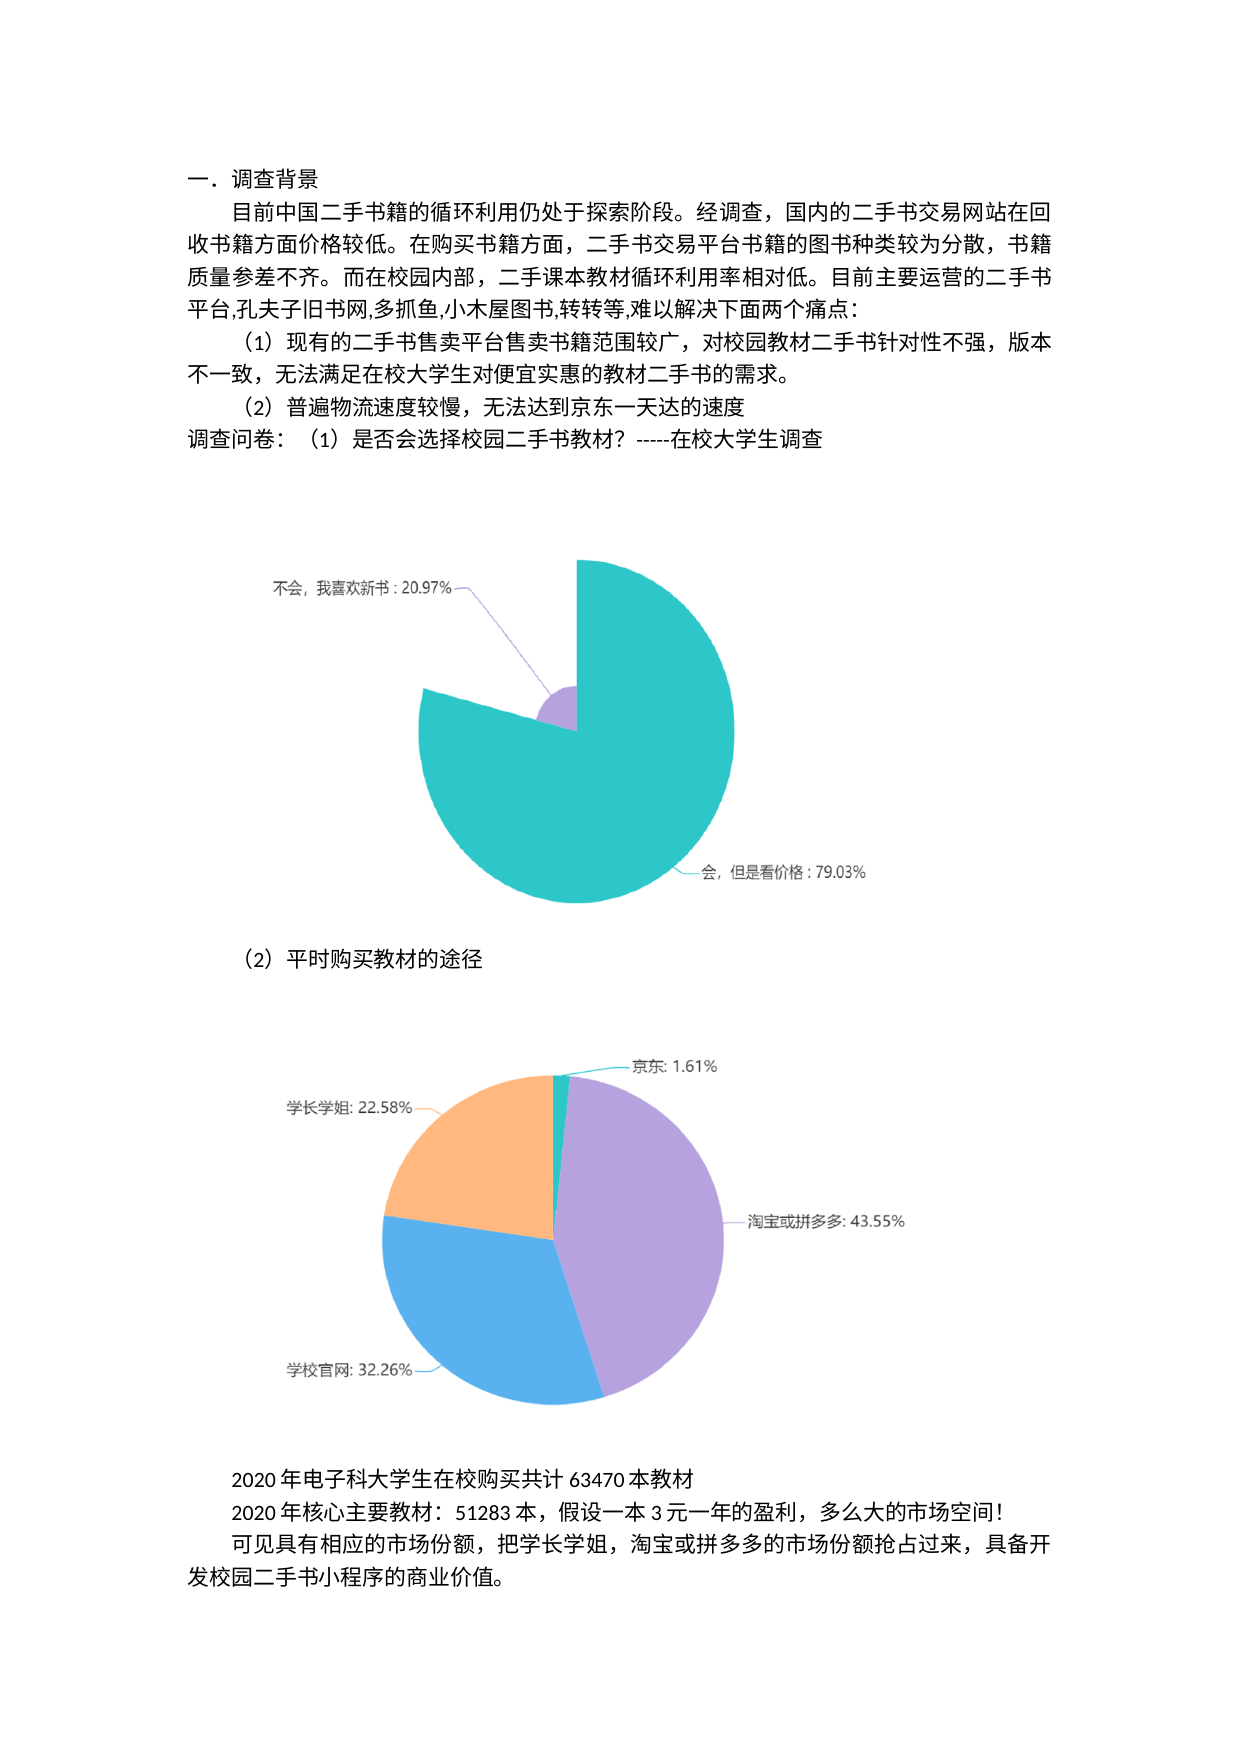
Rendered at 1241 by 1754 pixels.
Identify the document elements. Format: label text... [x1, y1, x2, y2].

text 2020年核心主要教材：51283本，假设一本3元一年的盈利，多么大的市场空间！ [187, 1494, 1053, 1527]
picture [231, 454, 944, 934]
text （2）平时购买教材的途径 [187, 942, 1053, 974]
text 2020年电子科大学生在校购买共计63470本教材 [187, 1462, 1053, 1494]
text （2）普遍物流速度较慢，无法达到京东一天达的速度 [187, 389, 1053, 422]
text 一．调查背景 [187, 162, 1053, 194]
picture [231, 974, 927, 1444]
text （1）现有的二手书售卖平台售卖书籍范围较广，对校园教材二手书针对性不强，版本不一致，无法满足在校大学生对便宜实惠的教材二手书的需求。 [187, 324, 1053, 389]
text 目前中国二手书籍的循环利用仍处于探索阶段。经调查，国内的二手书交易网站在回收书籍方面价格较低。在购买书籍方面，二手书交易平台书籍的图书种类较为分散，书籍质量参差不齐。而在校园内部，二手课本教材循环利用率相对低。目前主要运营的二手书平台,孔夫子旧书网,多抓鱼,小木屋图书,转转等,难以解决下面两个痛点： [187, 194, 1053, 324]
text 调查问卷：（1）是否会选择校园二手书教材？-----在校大学生调查 [187, 422, 1053, 454]
text 可见具有相应的市场份额，把学长学姐，淘宝或拼多多的市场份额抢占过来，具备开发校园二手书小程序的商业价值。 [187, 1527, 1053, 1592]
